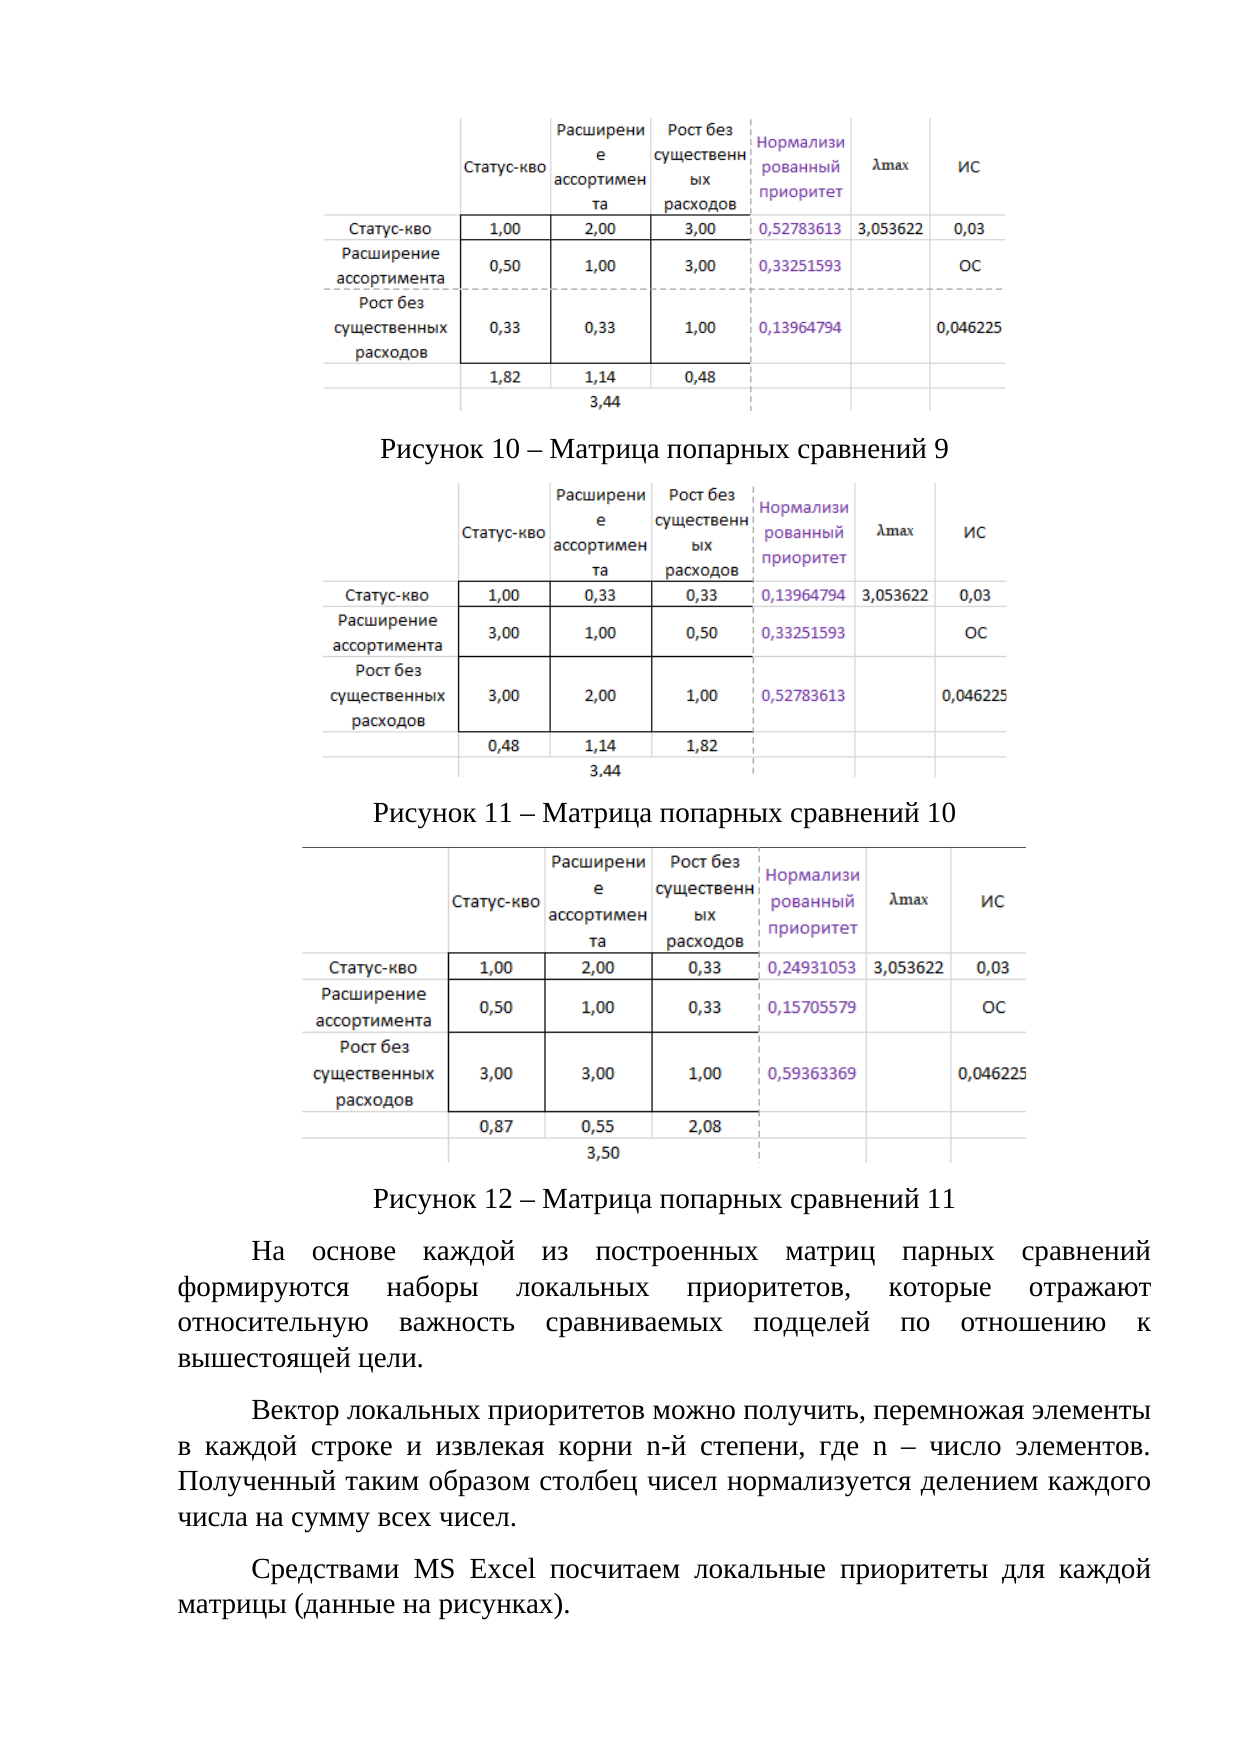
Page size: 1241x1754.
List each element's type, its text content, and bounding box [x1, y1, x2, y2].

text На основе каждой из построенных матриц парных сравнений формируются наборы локальных приоритетов, которые отражают относительную важность сравниваемых подцелей по отношению к вышестоящей цели. [177, 1233, 1152, 1374]
picture [302, 847, 1027, 1163]
text Рисунок 10 – Матрица попарных сравнений 9 [177, 431, 1152, 464]
picture [323, 118, 1005, 411]
text Средствами MS Excel посчитаем локальные приоритеты для каждой матрицы (данные на рисунках). [177, 1551, 1152, 1620]
picture [322, 483, 1007, 777]
text Рисунок 12 – Матрица попарных сравнений 11 [177, 1181, 1152, 1215]
text Вектор локальных приоритетов можно получить, перемножая элементы в каждой строке и извлекая корни n-й степени, где n – число элементов. Полученный таким образом столбец чисел нормализуется делением каждого числа на сумму всех чисел. [177, 1392, 1152, 1532]
text Рисунок 11 – Матрица попарных сравнений 10 [177, 795, 1152, 829]
